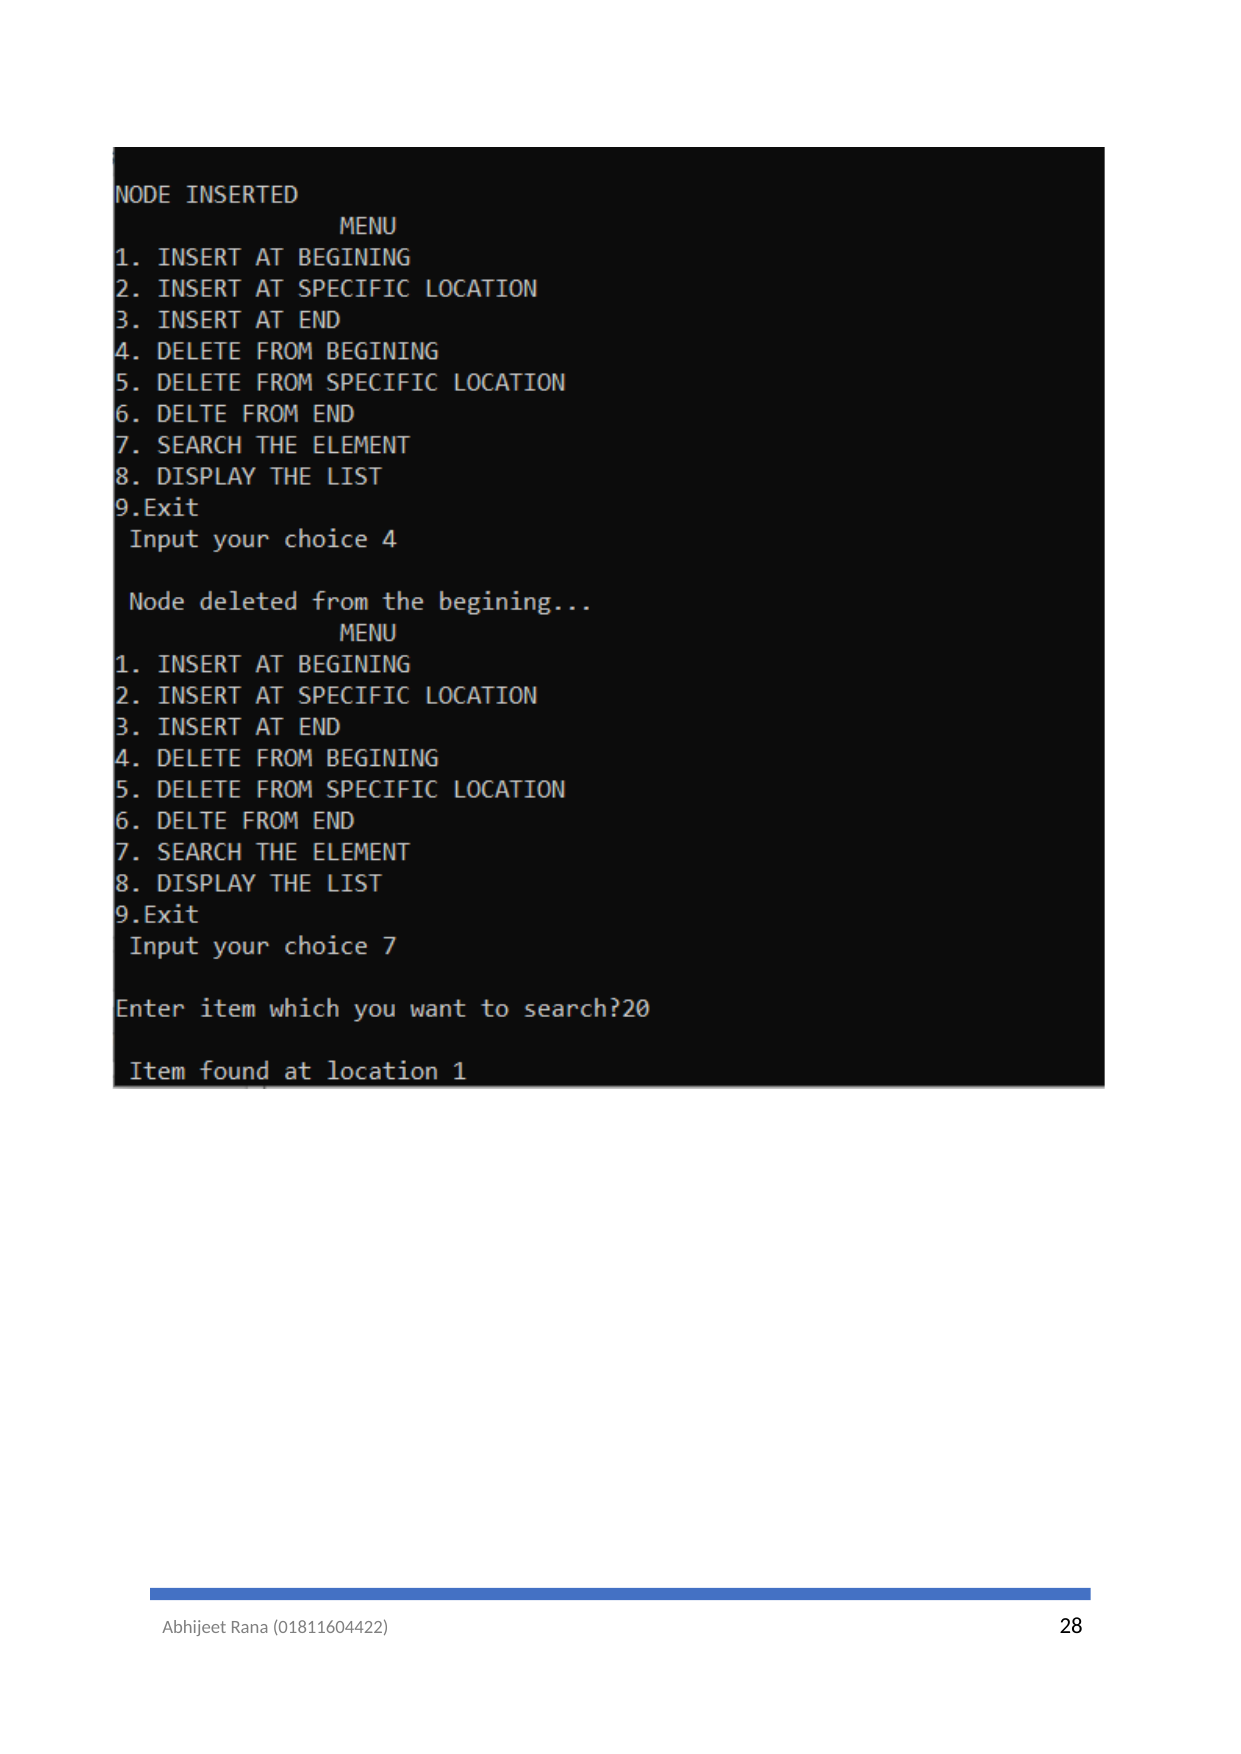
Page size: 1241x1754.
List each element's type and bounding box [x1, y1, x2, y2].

picture [112, 147, 1105, 1089]
